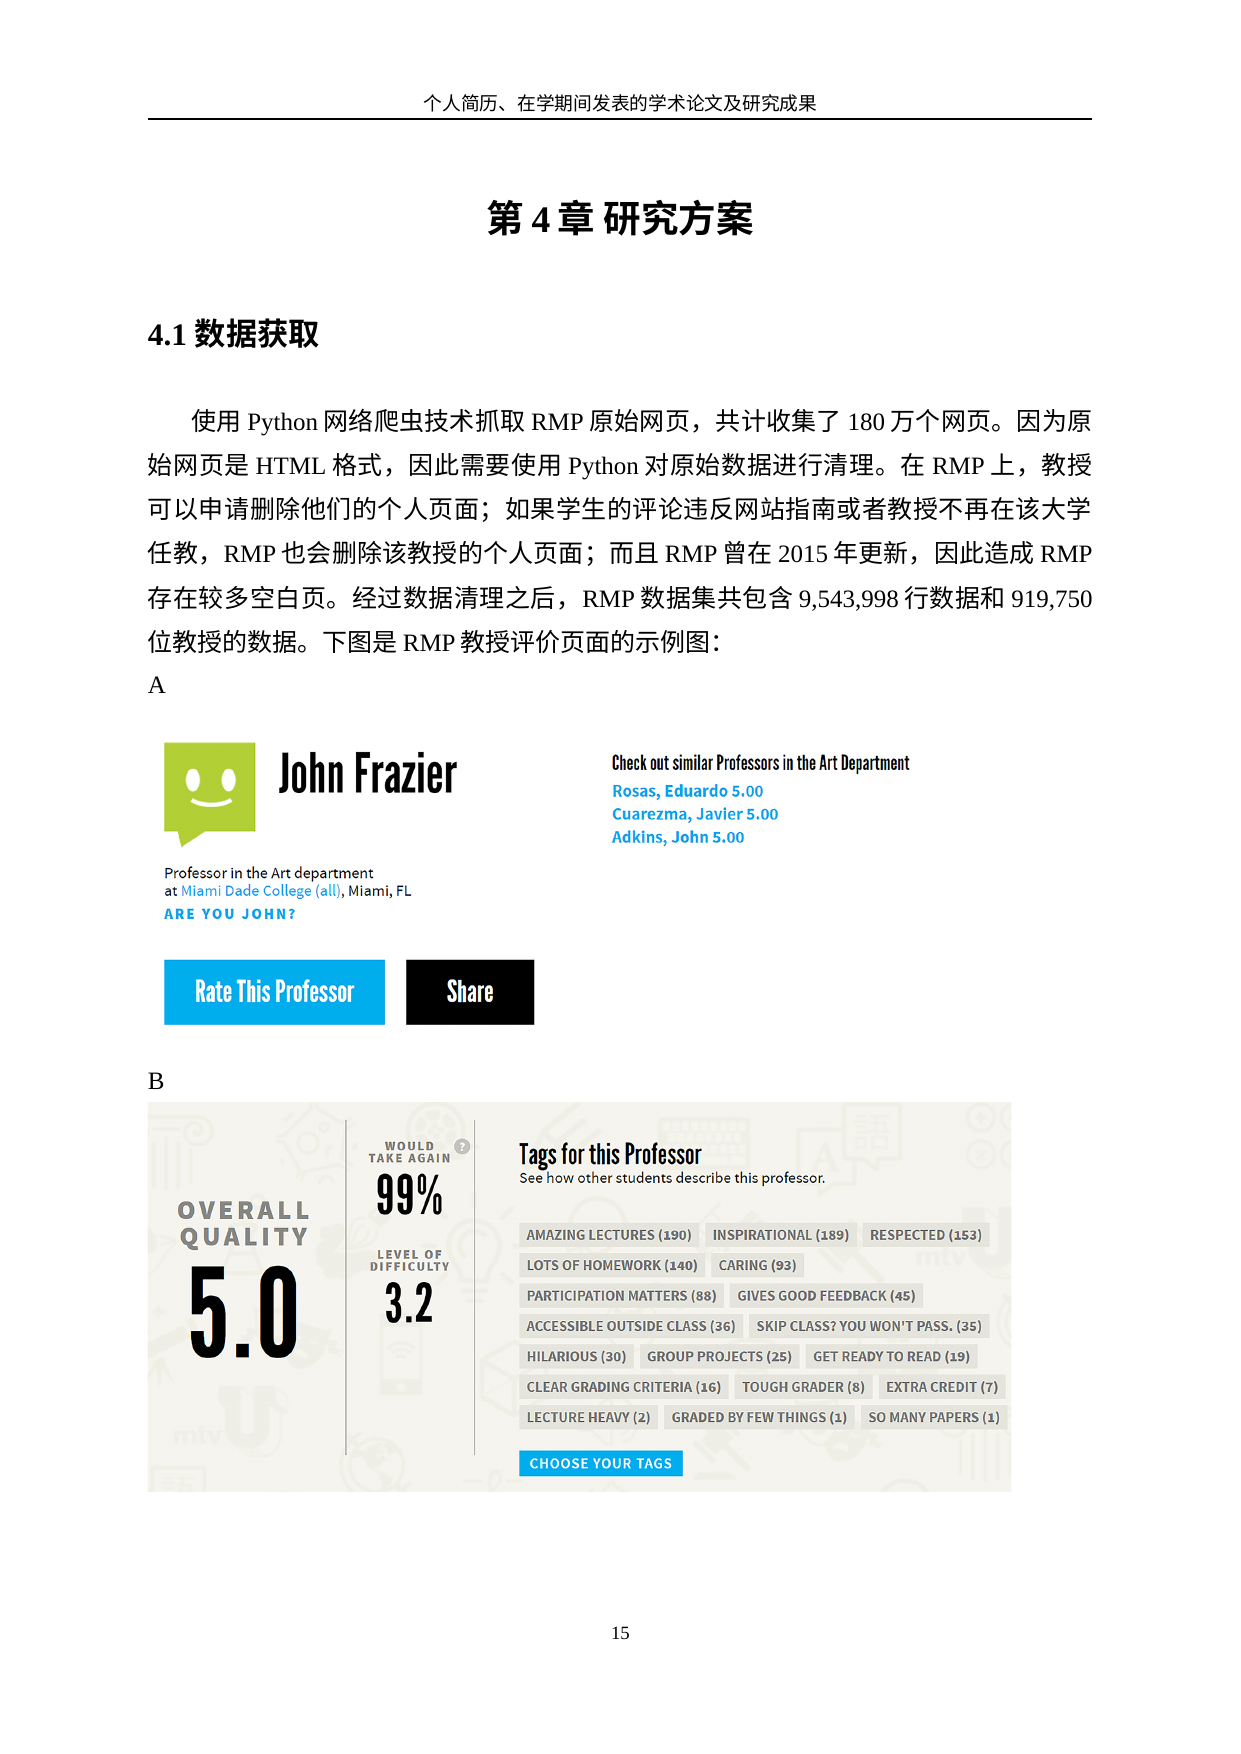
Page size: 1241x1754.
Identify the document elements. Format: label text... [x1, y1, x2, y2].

picture [147, 706, 1012, 1043]
text A [148, 662, 1092, 706]
text B [148, 1059, 1092, 1103]
subtitle 4.1 数据获取 [148, 287, 1092, 375]
text 使用Python网络爬虫技术抓取RMP原始网页，共计收集了180万个网页。因为原始网页是HTML格式，因此需要使用Python对原始数据进行清理。在RMP上，教授可以申请删除他们的个人页面；如果学生的评论违反网站指南或者教授不再在该大学任教，RMP也会删除该教授的个人页面；而且RMP曾在2015年更新，因此造成RMP存在较多空白页。经过数据清理之后，RMP数据集共包含9,543,998行数据和919,750位教授的数据。下图是RMP教授评价页面的示例图： [148, 398, 1092, 662]
subtitle 第4章 研究方案 [148, 172, 1092, 260]
picture [147, 1102, 1012, 1492]
